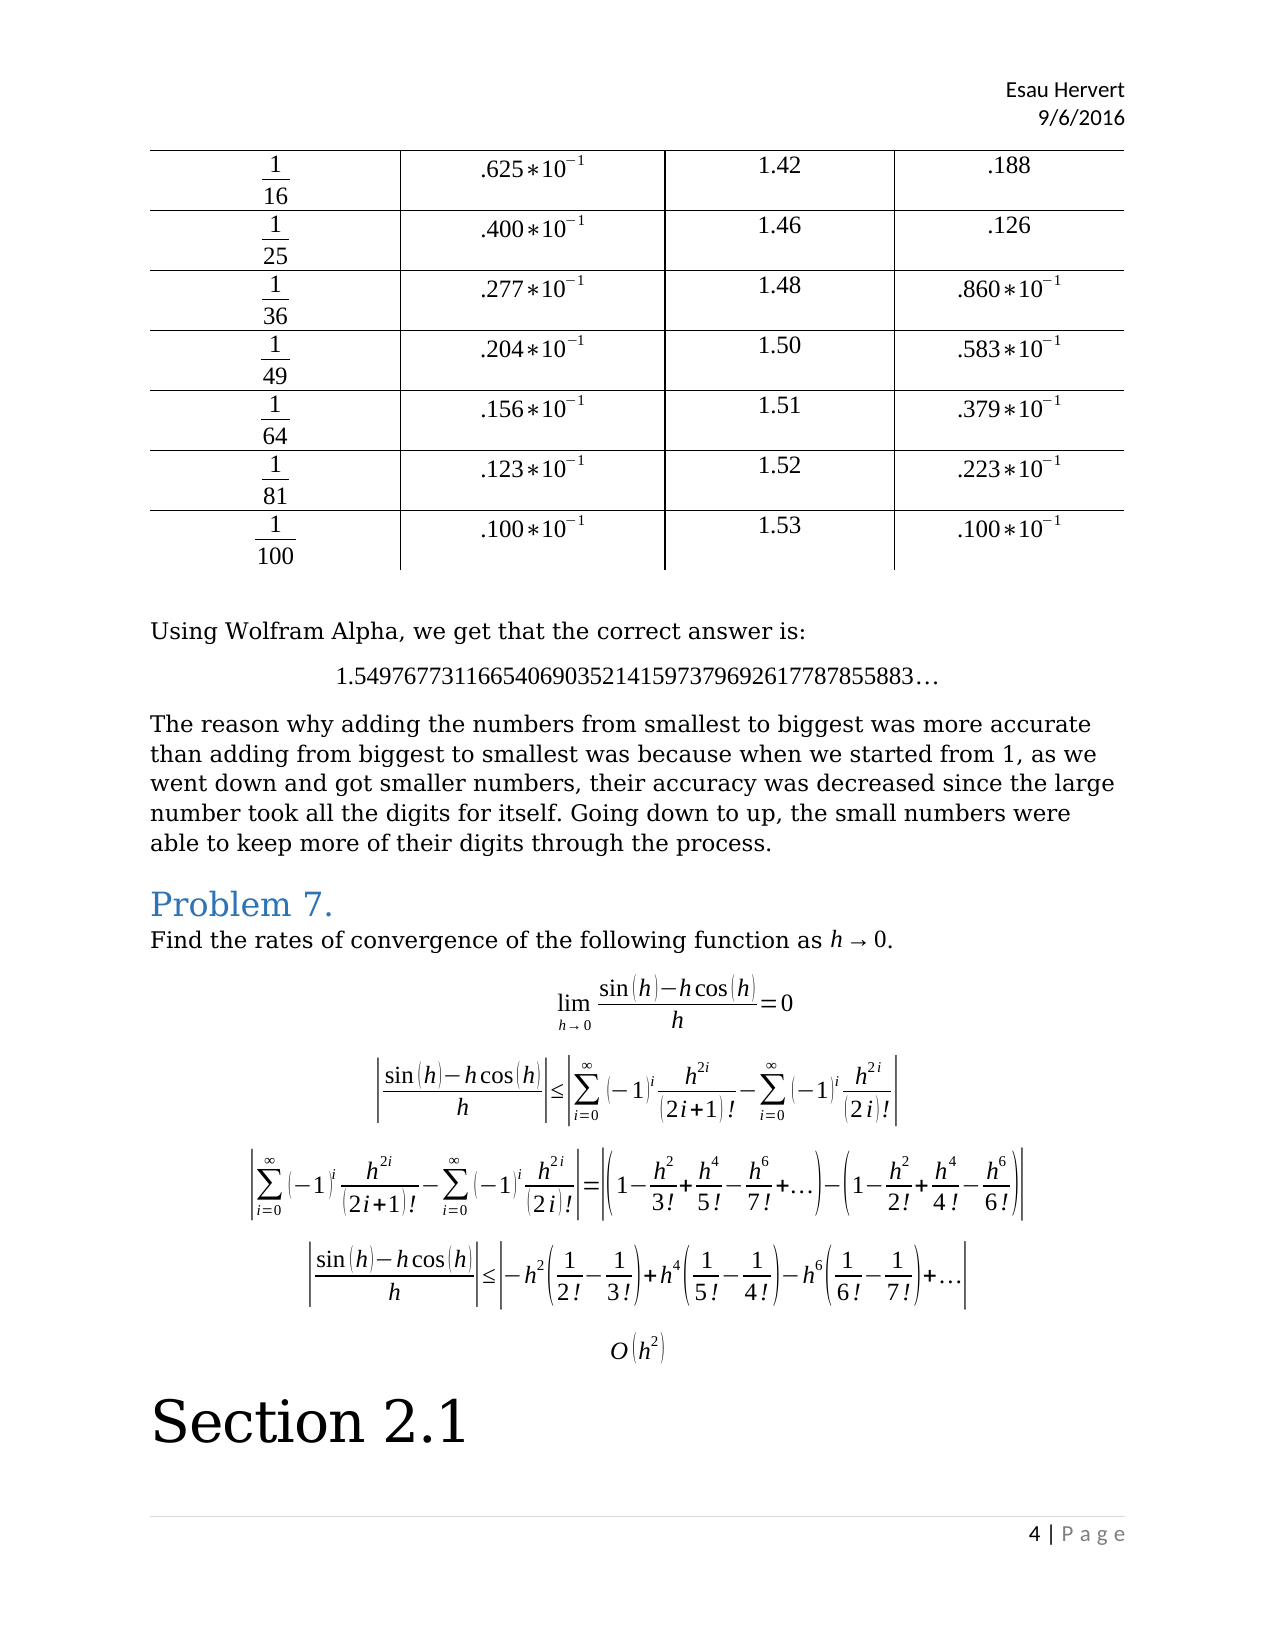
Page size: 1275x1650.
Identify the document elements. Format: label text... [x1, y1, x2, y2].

table_cell [895, 211, 1124, 270]
table_cell [401, 391, 664, 450]
table_cell [150, 211, 400, 270]
table_cell [666, 331, 894, 390]
table_cell [401, 451, 664, 510]
table_cell [895, 511, 1124, 570]
table_cell [666, 271, 894, 330]
table_cell [666, 511, 894, 570]
table_cell [666, 391, 894, 450]
table_cell [150, 511, 400, 570]
title Section 2.1 [150, 1384, 1125, 1454]
text Using Wolfram Alpha, we get that the correct answer is: [150, 616, 1125, 644]
table_cell [895, 391, 1124, 450]
table_cell [401, 271, 664, 330]
text Find the rates of convergence of the following function as . [150, 926, 1125, 954]
subtitle Problem 7. [150, 883, 1125, 923]
table_cell [666, 211, 894, 270]
table_cell [895, 151, 1124, 210]
table_cell [150, 271, 400, 330]
table_cell [895, 451, 1124, 510]
table_cell [150, 151, 400, 210]
table_cell [150, 391, 400, 450]
table_cell [895, 331, 1124, 390]
table_cell [401, 151, 664, 210]
table_cell [666, 151, 894, 210]
text The reason why adding the numbers from smallest to biggest was more accurate than adding from biggest to smallest was because when we started from 1, as we went down and got smaller numbers, their accuracy was decreased since the large number took all the digits for itself. Going down to up, the small numbers were able to keep more of their digits through the process. [150, 709, 1125, 856]
table_cell [666, 451, 894, 510]
table_cell [895, 271, 1124, 330]
table_cell [401, 331, 664, 390]
table_cell [401, 511, 664, 570]
table_cell [150, 451, 400, 510]
table_cell [401, 211, 664, 270]
table_cell [150, 331, 400, 390]
